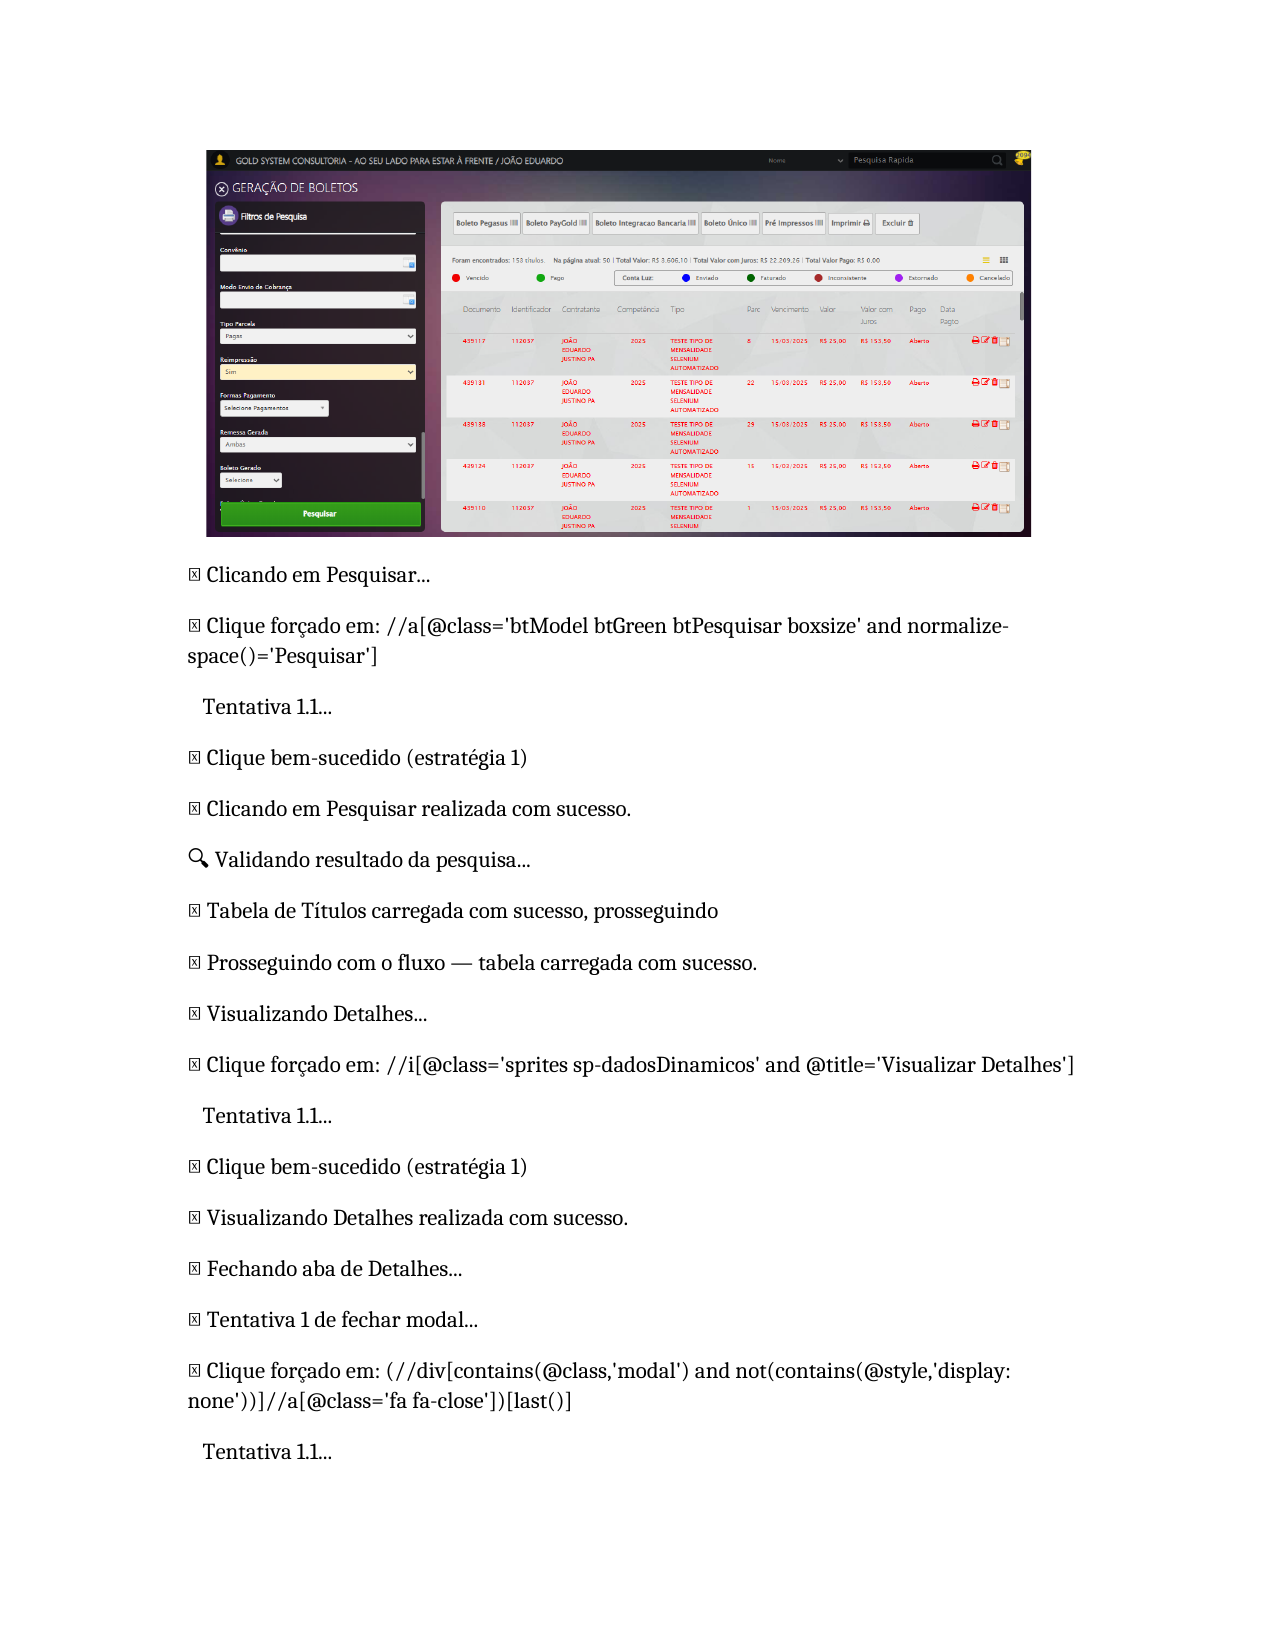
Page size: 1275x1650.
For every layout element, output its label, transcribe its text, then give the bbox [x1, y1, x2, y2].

text 🔄 Clicando em Pesquisar... [187, 562, 1087, 588]
text ✅ Clique bem-sucedido (estratégia 1) [187, 1153, 1087, 1180]
text 🎯 Clique forçado em: //i[@class='sprites sp-dadosDinamicos' and @title='Visualizar Detalhes'] [187, 1051, 1087, 1078]
text ✅ Clicando em Pesquisar realizada com sucesso. [187, 796, 1087, 822]
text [187, 1358, 1087, 1414]
text Tentativa 1.1... [187, 694, 1087, 720]
text Tentativa 1.1... [187, 1439, 1087, 1465]
text ✅ Tabela de Títulos carregada com sucesso, prosseguindo [187, 898, 1087, 924]
text 🔄 Visualizando Detalhes... [187, 1000, 1087, 1027]
text 🔍 Validando resultado da pesquisa... [187, 847, 1087, 873]
text ✅ Visualizando Detalhes realizada com sucesso. [187, 1204, 1087, 1231]
text 🔄 Fechando aba de Detalhes... [187, 1256, 1087, 1282]
text ✅ Prosseguindo com o fluxo — tabela carregada com sucesso. [187, 949, 1087, 976]
text Tentativa 1.1... [187, 1102, 1087, 1129]
text 🎯 Clique forçado em: //a[@class='btModel btGreen btPesquisar boxsize' and normalize-space()='Pesquisar'] [187, 613, 1087, 669]
picture [206, 150, 1032, 537]
text ✅ Clique bem-sucedido (estratégia 1) [187, 745, 1087, 771]
text 🧩 Tentativa 1 de fechar modal... [187, 1307, 1087, 1333]
